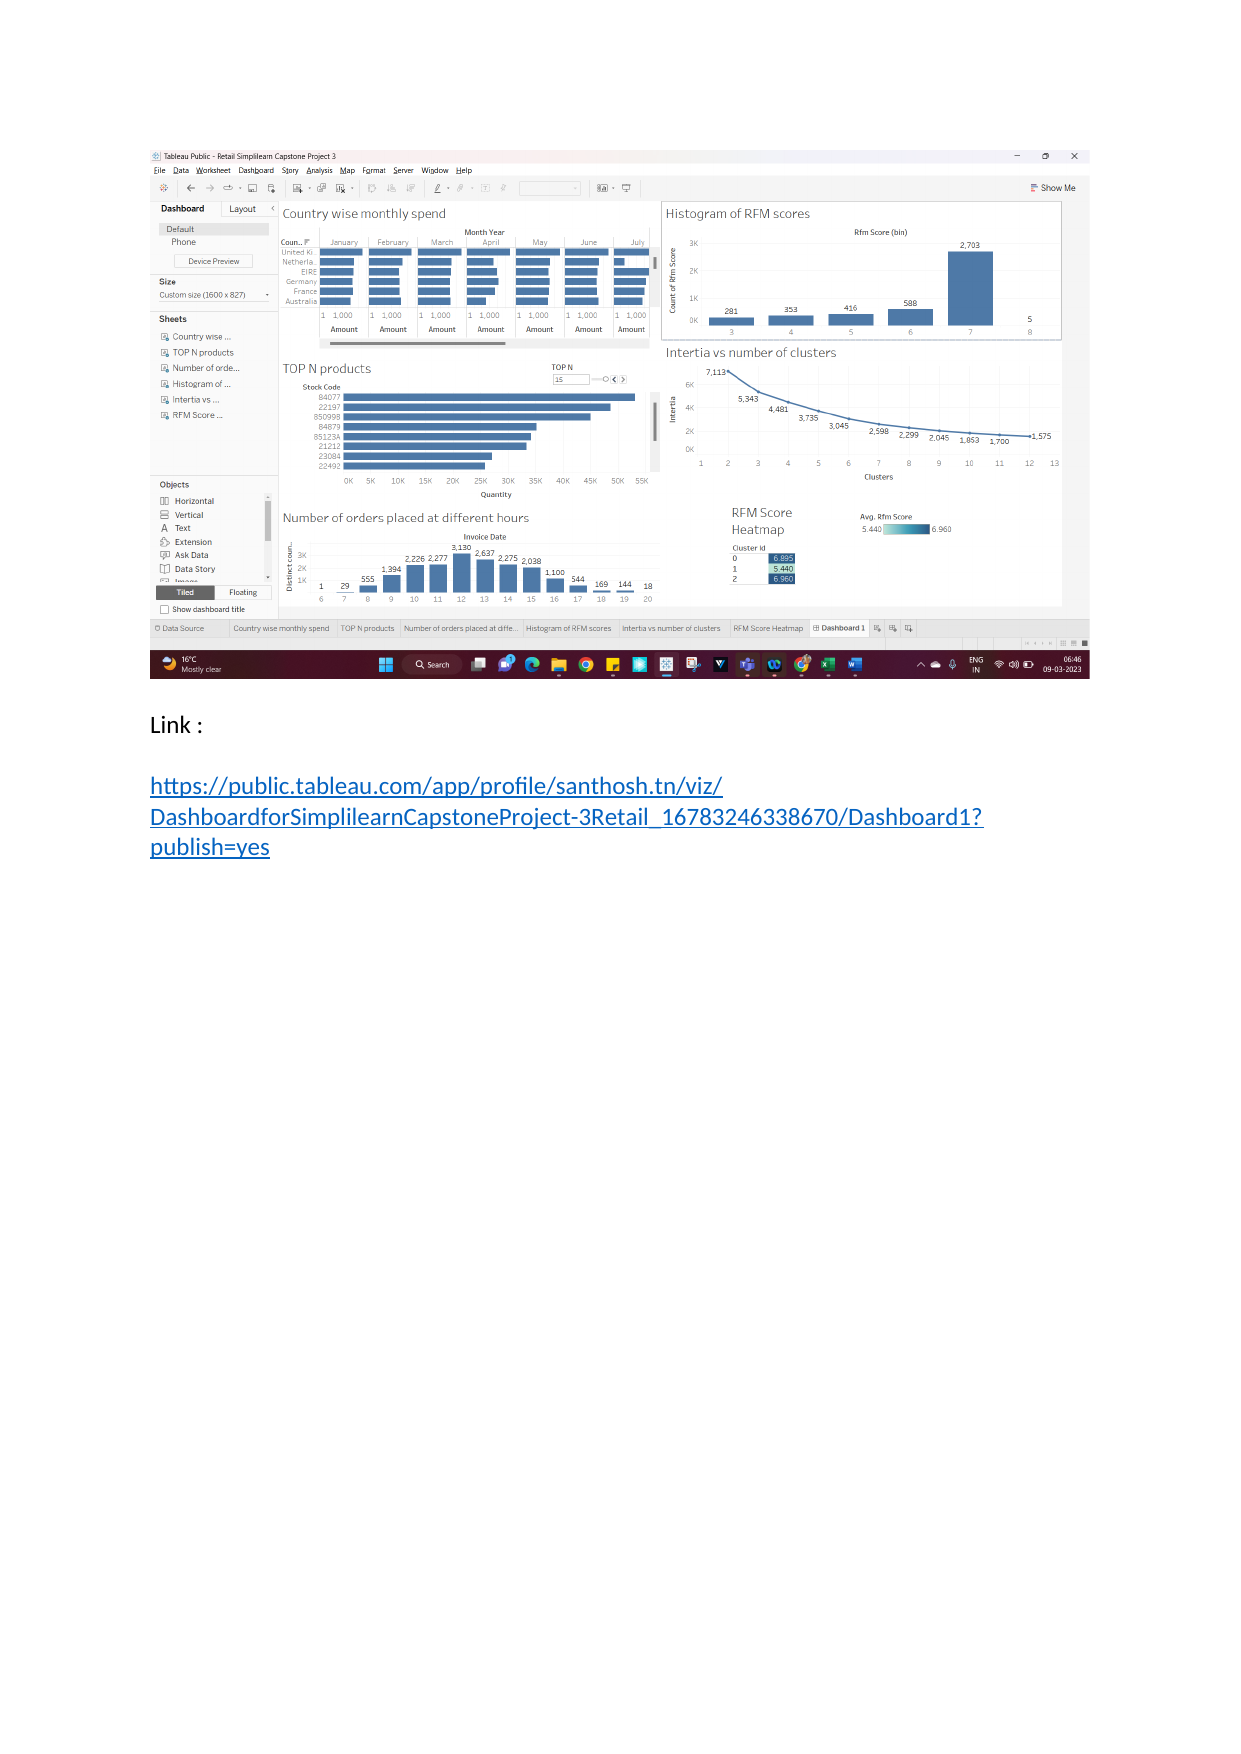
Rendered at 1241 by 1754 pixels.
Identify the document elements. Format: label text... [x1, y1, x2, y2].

text Link : [150, 709, 1090, 739]
picture [150, 150, 1090, 679]
text https://public.tableau.com/app/profile/santhosh.tn/viz/DashboardforSimplilearnCapstoneProject-3Retail_16783246338670/Dashboard1?publish=yes [150, 770, 1090, 862]
